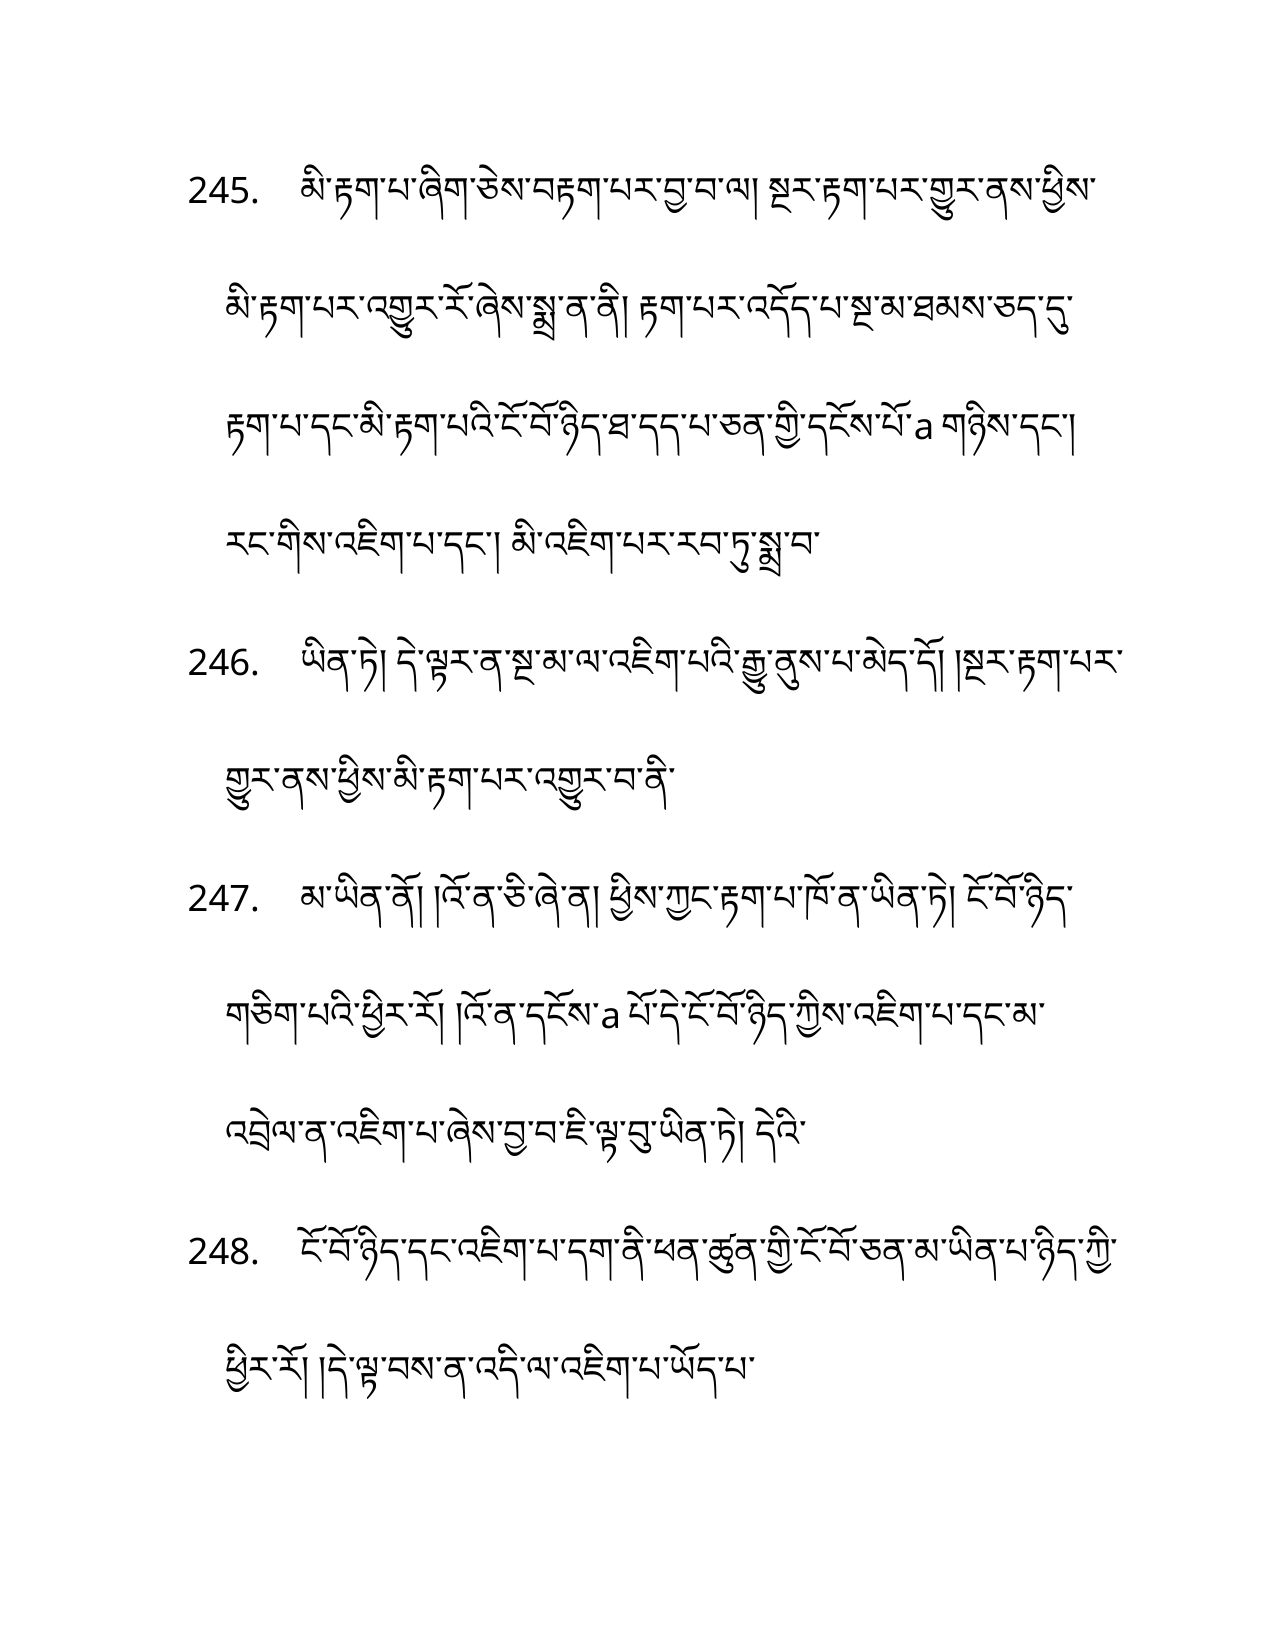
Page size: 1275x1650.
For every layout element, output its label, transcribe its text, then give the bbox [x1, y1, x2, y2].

list མ་ཡིན་ནོ། །འོ་ན་ཅི་ཞེ་ན། ཕྱིས་ཀྱང་རྟག་པ་ཁོ་ན་ཡིན་ཏེ། ངོ་བོ་ཉིད་གཅིག་པའི་ཕྱིར་རོ། །འོ་ན་དངོས་aཔོ་དེ་ངོ་བོ་ཉིད་ཀྱིས་འཇིག་པ་དང་མ་འབྲེལ་ན་འཇིག་པ་ཞེས་བྱ་བ་ཇི་ལྟ་བུ་ཡིན་ཏེ། དེའི་ [187, 857, 1125, 1196]
list མི་རྟག་པ་ཞིག་ཅེས་བརྟག་པར་བྱ་བ་ལ། སྔར་རྟག་པར་གྱུར་ནས་ཕྱིས་མི་རྟག་པར་འགྱུར་རོ་ཞེས་སྨྲ་ན་ནི། རྟག་པར་འདོད་པ་སྔ་མ་ཐམས་ཅད་དུ་རྟག་པ་དང་མི་རྟག་པའི་ངོ་བོ་ཉིད་ཐ་དད་པ་ཅན་གྱི་དངོས་པོ་aགཉིས་དང༌། རང་གིས་འཇིག་པ་དང༌། མི་འཇིག་པར་རབ་ཏུ་སྨྲ་བ་ [187, 150, 1125, 606]
list ཡིན་ཏེ། དེ་ལྟར་ན་སྔ་མ་ལ་འཇིག་པའི་རྒྱུ་ནུས་པ་མེད་དོ། །སྔར་རྟག་པར་གྱུར་ནས་ཕྱིས་མི་རྟག་པར་འགྱུར་བ་ནི་ [187, 622, 1125, 842]
list ངོ་བོ་ཉིད་དང་འཇིག་པ་དག་ནི་ཕན་ཚུན་གྱི་ངོ་བོ་ཅན་མ་ཡིན་པ་ཉིད་ཀྱི་ཕྱིར་རོ། །དེ་ལྟ་བས་ན་འདི་ལ་འཇིག་པ་ཡོད་པ་ [187, 1211, 1125, 1432]
